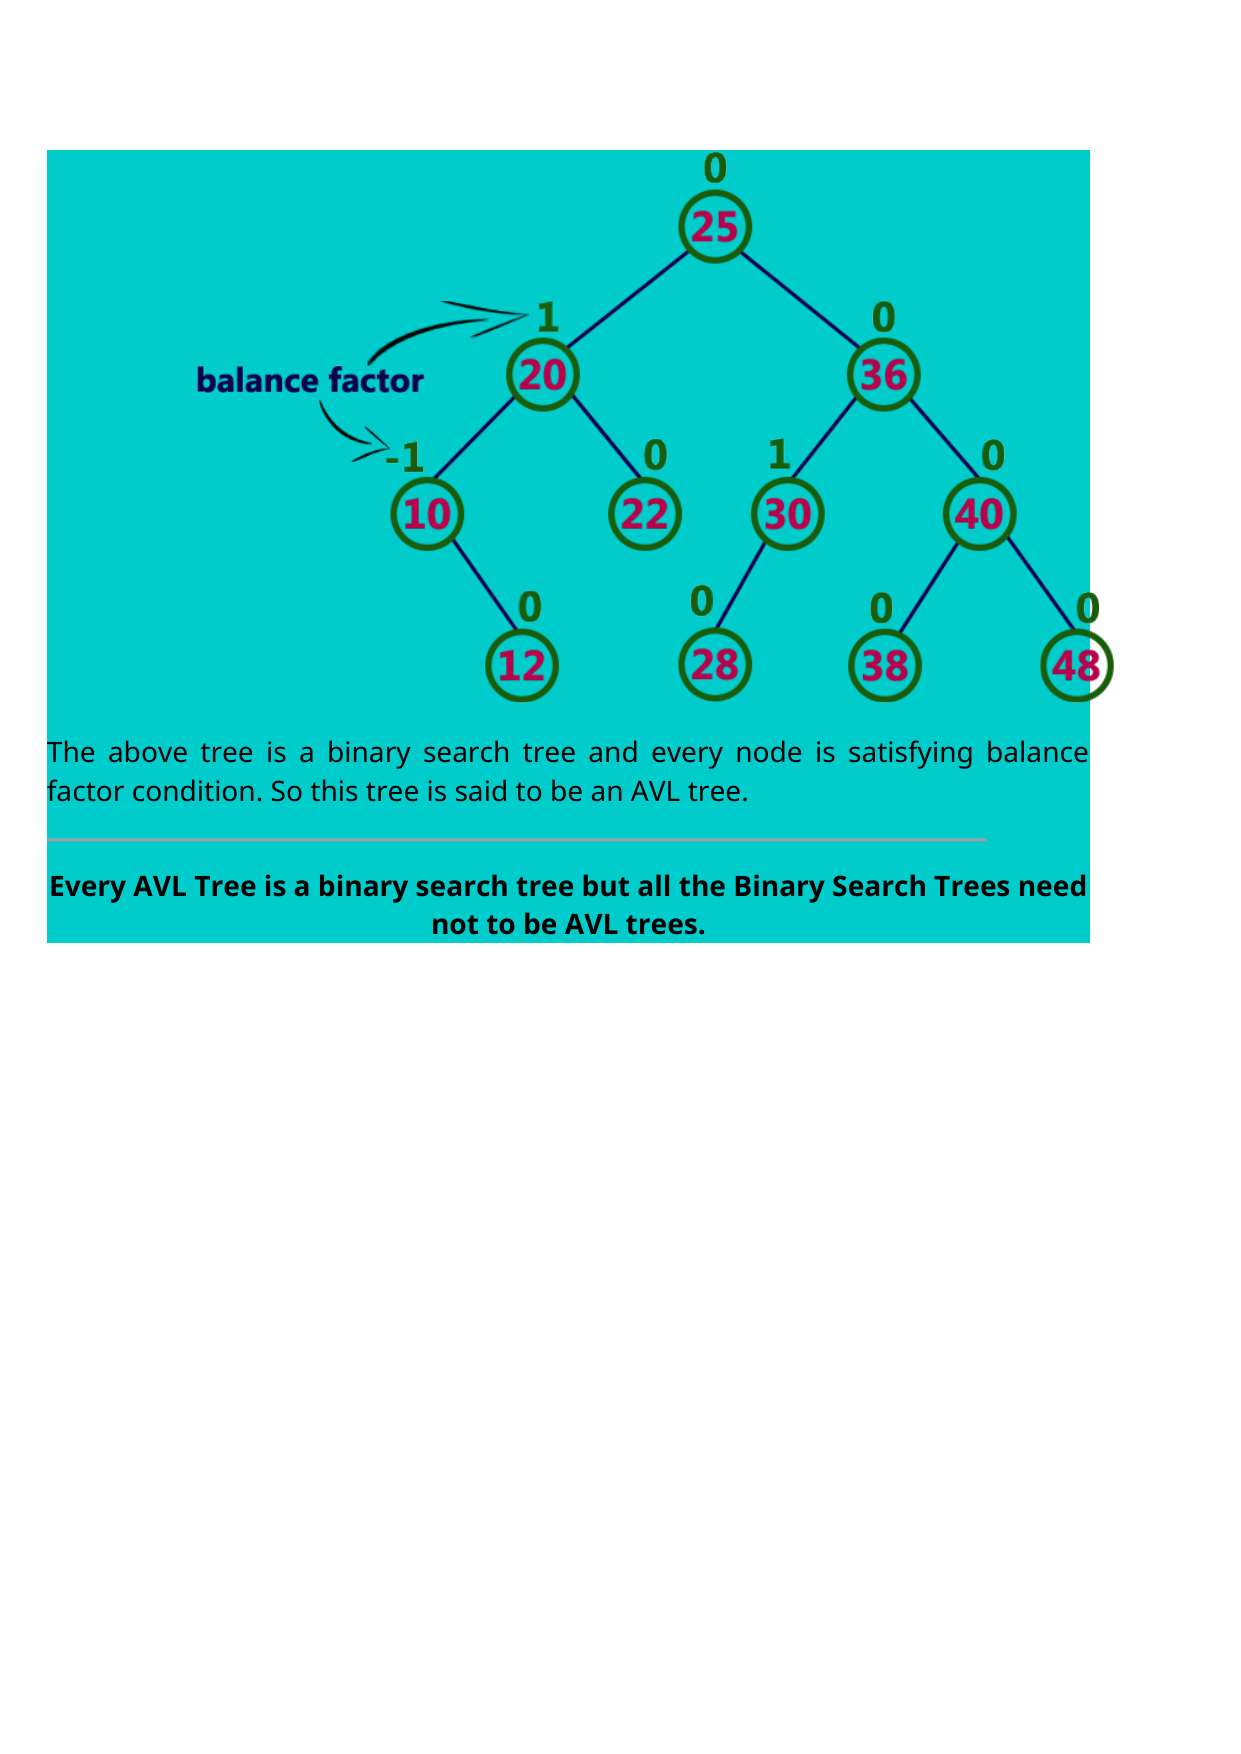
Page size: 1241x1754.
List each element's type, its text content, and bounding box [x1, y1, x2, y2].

text The above tree is a binary search tree and every node is satisfying balance factor condition. So this tree is said to be an AVL tree. [47, 732, 1090, 809]
picture [46, 150, 1241, 704]
text Every AVL Tree is a binary search tree but all the Binary Search Trees need not to be AVL trees. [47, 866, 1090, 943]
